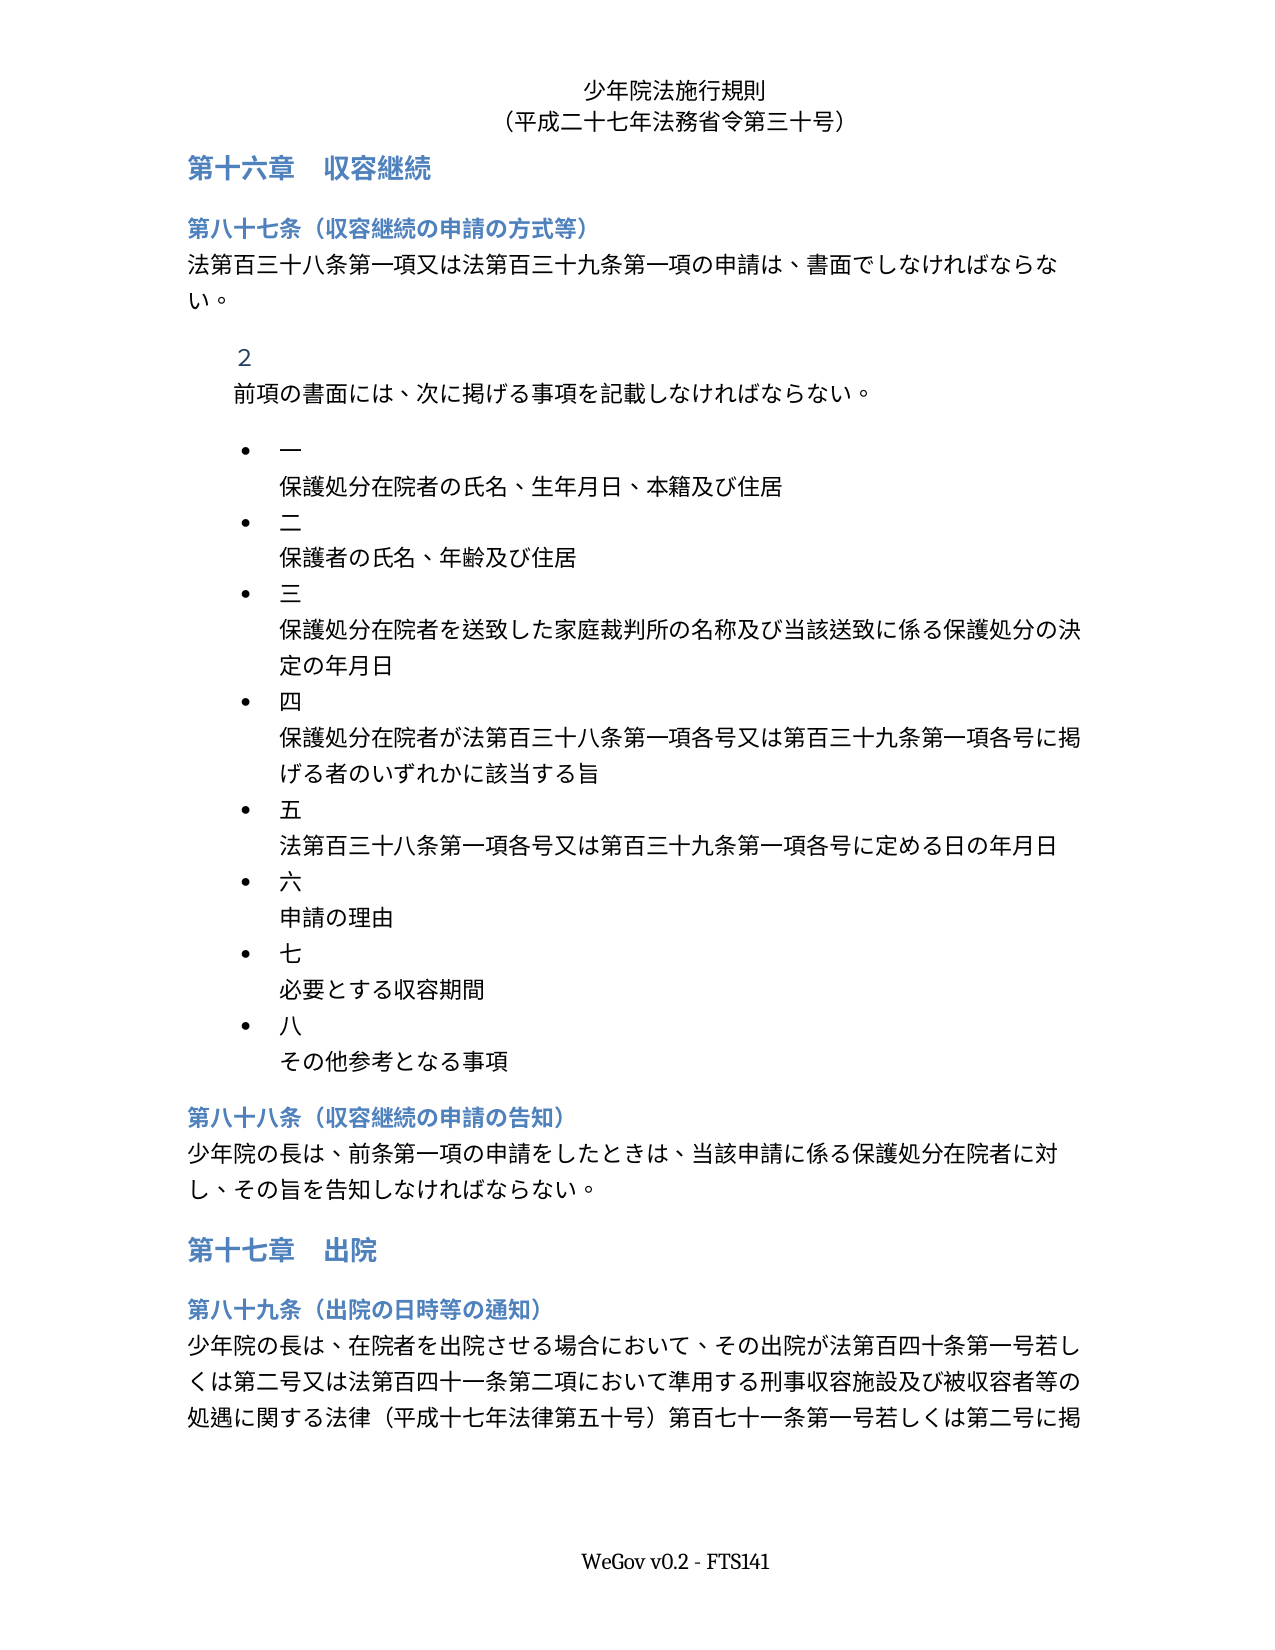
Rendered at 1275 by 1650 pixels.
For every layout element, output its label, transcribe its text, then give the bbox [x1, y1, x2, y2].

list 五 法第百三十八条第一項各号又は第百三十九条第一項各号に定める日の年月日 [242, 794, 1087, 861]
subtitle 第八十八条（収容継続の申請の告知） [187, 1102, 1087, 1133]
subtitle 第十七章 出院 [187, 1231, 1087, 1268]
subtitle 第八十九条（出院の日時等の通知） [187, 1294, 1087, 1325]
list 八 その他参考となる事項 [242, 1009, 1087, 1077]
subtitle ２ [233, 342, 1087, 373]
list 三 保護処分在院者を送致した家庭裁判所の名称及び当該送致に係る保護処分の決定の年月日 [242, 578, 1087, 681]
text 少年院の長は、前条第一項の申請をしたときは、当該申請に係る保護処分在院者に対し、その旨を告知しなければならない。 [187, 1138, 1087, 1205]
list 一 保護処分在院者の氏名、生年月日、本籍及び住居 [242, 434, 1087, 502]
list 二 保護者の氏名、年齢及び住居 [242, 506, 1087, 574]
subtitle 第十六章 収容継続 [187, 150, 1087, 187]
list 四 保護処分在院者が法第百三十八条第一項各号又は第百三十九条第一項各号に掲げる者のいずれかに該当する旨 [242, 686, 1087, 789]
text 前項の書面には、次に掲げる事項を記載しなければならない。 [233, 378, 1087, 409]
list 六 申請の理由 [242, 866, 1087, 933]
list 七 必要とする収容期間 [242, 938, 1087, 1005]
text 法第百三十八条第一項又は法第百三十九条第一項の申請は、書面でしなければならない。 [187, 249, 1087, 316]
subtitle 第八十七条（収容継続の申請の方式等） [187, 213, 1087, 244]
